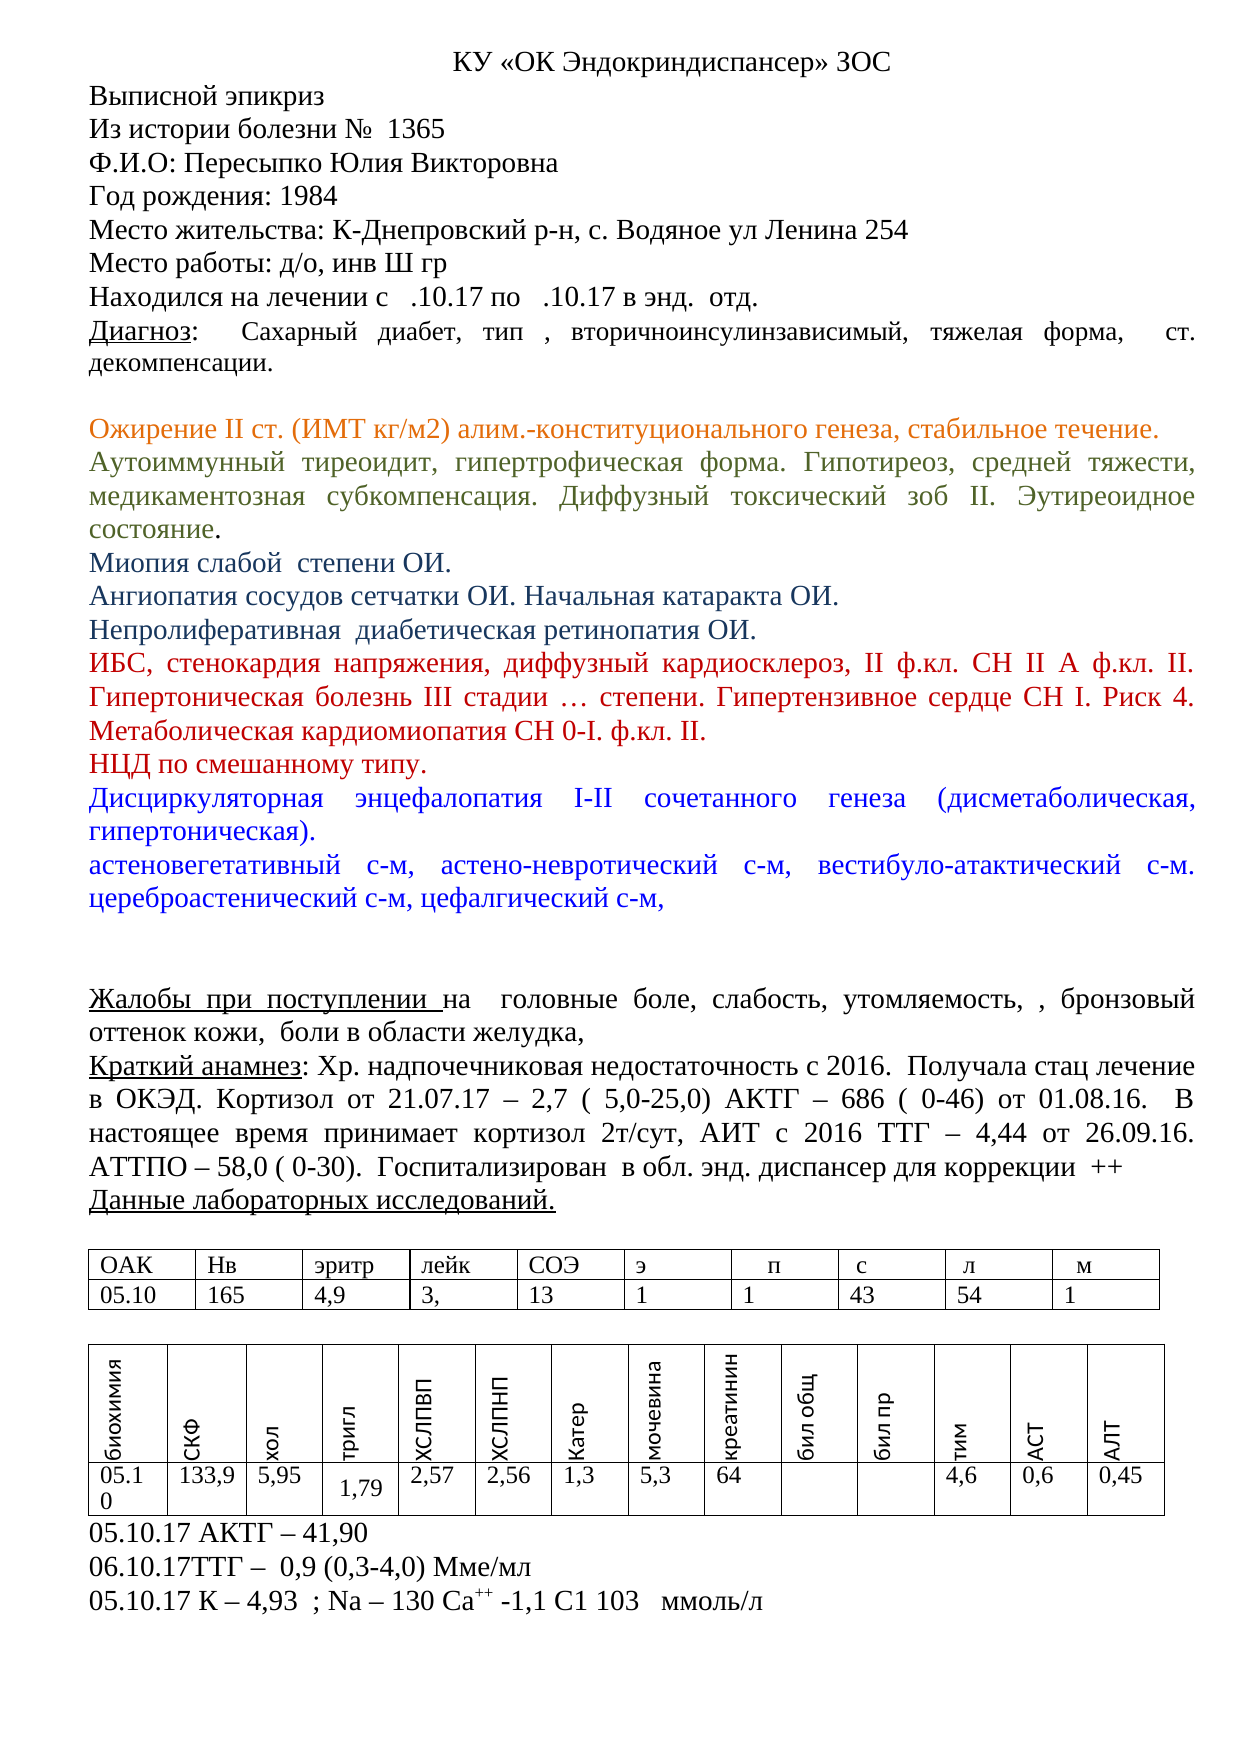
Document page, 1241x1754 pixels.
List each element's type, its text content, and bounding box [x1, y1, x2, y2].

table_header биохимия [89, 1345, 167, 1462]
table_cell 64 [705, 1463, 781, 1514]
table_cell 133,9 [168, 1463, 246, 1514]
text 05.10.17 К – 4,93 ; Nа – 130 Са++ -1,1 С1 103 ммоль/л [89, 1583, 1196, 1616]
text энцефалопатия I-II сочетанного генеза (дисметаболическая, гипертоническая). [89, 780, 1196, 847]
text Находился на лечении с .10.17 по .10.17 в отд. [89, 279, 1196, 313]
text НЦД по смешанному типу. [89, 746, 1196, 780]
table_header тригл [323, 1345, 398, 1462]
text Ожирение II ст. (ИМТ кг/м2) алим.-конституционального генеза, стабильное течение. [89, 411, 1196, 444]
table_header креатинин [705, 1345, 781, 1462]
table_cell 2,56 [476, 1463, 551, 1514]
table_cell 54 [946, 1280, 1052, 1309]
table_header ХСЛПНП [476, 1345, 551, 1462]
table_cell 1,79 [323, 1463, 398, 1514]
text Аутоиммунный тиреоидит, Гипотиреоз, средней тяжести, медикаментозная субкомпенсация. Диффузный токсический зоб II. Эутиреоидное состояние. [89, 444, 1196, 545]
table_header ХСЛПВП [399, 1345, 475, 1462]
table_cell 4,9 [303, 1280, 409, 1309]
text Данные лабораторных исследований. [89, 1182, 1196, 1216]
table_header Катер [552, 1345, 628, 1462]
table_header с [839, 1250, 945, 1279]
text Ангиопатия сосудов сетчатки . Начальная катаракта . [89, 578, 1196, 612]
table_header АЛТ [1088, 1345, 1164, 1462]
table_header хол [247, 1345, 322, 1462]
table_cell 165 [196, 1280, 302, 1309]
text Диагноз: Сахарный диабет, тип , вторичноинсулинзависимый, ст. [89, 313, 1196, 377]
table_cell 0,6 [1011, 1463, 1087, 1514]
text 05.10.17 АКТГ – 41,90 [89, 1516, 1196, 1549]
text астеновегетативный с-м, астено-невротический с-м, вестибуло-атактический с-м. цереброастенический с-м, цефалгический с-м, [89, 847, 1196, 914]
table_cell 4,6 [935, 1463, 1010, 1514]
table_header ОАК [89, 1250, 195, 1279]
table_cell 3, [411, 1280, 517, 1309]
text Место работы: д/о, инв Ш гр [89, 246, 1196, 279]
table_header лейк [411, 1250, 517, 1279]
table_header л [946, 1250, 1052, 1279]
table_header бил пр [858, 1345, 934, 1462]
subtitle Выписной эпикриз [89, 78, 1202, 111]
table_header п [732, 1250, 838, 1279]
table_cell 0,45 [1088, 1463, 1164, 1514]
table_header э [625, 1250, 731, 1279]
table_header тим [935, 1345, 1010, 1462]
text Жалобы при поступлении на головные боле, слабость, утомляемость, , бронзовый оттенок кожи, боли в области желудка, [89, 981, 1196, 1048]
table_cell [858, 1463, 934, 1514]
table_header бил общ [782, 1345, 857, 1462]
text 06.10.17ТТГ – 0,9 (0,3-4,0) Мме/мл [89, 1549, 1196, 1583]
text Краткий анамнез: Хр. надпочечниковая недостаточность с 2016. Получала стац лечение в ОКЭД. Кортизол от 21.07.17 – 2,7 ( 5,0-25,0) АКТГ – 686 ( 0-46) от 01.08.16. В настоящее время принимает кортизол 2т/сут, АИТ с 2016 ТТГ – 4,44 от 26.09.16. АТТПО – 58,0 ( 0-30). Госпитализирован в обл. энд. диспансер для коррекции ++ [89, 1048, 1196, 1182]
table_cell 1 [732, 1280, 838, 1309]
table_cell 43 [839, 1280, 945, 1309]
table_header СКФ [168, 1345, 246, 1462]
table_cell 05.10 [89, 1463, 167, 1514]
table_cell 2,57 [399, 1463, 475, 1514]
table_header Нв [196, 1250, 302, 1279]
text Год рождения: 1984 [89, 178, 1196, 212]
table_header мочевина [629, 1345, 704, 1462]
subtitle Ф.И.О: Пересыпко Юлия Викторовна [89, 145, 1196, 178]
table_cell [782, 1463, 857, 1514]
table_cell 1,3 [552, 1463, 628, 1514]
text ИБС, стенокардия напряжения, диффузный кардиосклероз, II ф.кл. СН II А ф.кл. II. Гипертоническая болезнь III стадии … степени. Гипертензивное сердце СН I. Риск 4. Метаболическая кардиомиопатия СН 0-I. ф.кл. II. [89, 646, 1196, 746]
text Миопия степени ОИ. [89, 545, 1196, 578]
table_cell 1 [625, 1280, 731, 1309]
subtitle Из истории болезни № 1365 [89, 111, 1196, 145]
table_header эритр [303, 1250, 409, 1279]
table_cell 1 [1053, 1280, 1159, 1309]
table_header м [1053, 1250, 1159, 1279]
table_header АСТ [1011, 1345, 1087, 1462]
text Место жительства: К-Днепровский р-н, с. Водяное ул Ленина 254 [89, 212, 1196, 246]
table_cell 13 [518, 1280, 624, 1309]
table_cell 05.10 [89, 1280, 195, 1309]
table_header СОЭ [518, 1250, 624, 1279]
text Непролиферативная диабетическая ретинопатия . [89, 612, 1196, 646]
table_cell 5,3 [629, 1463, 704, 1514]
table_cell 5,95 [247, 1463, 322, 1514]
